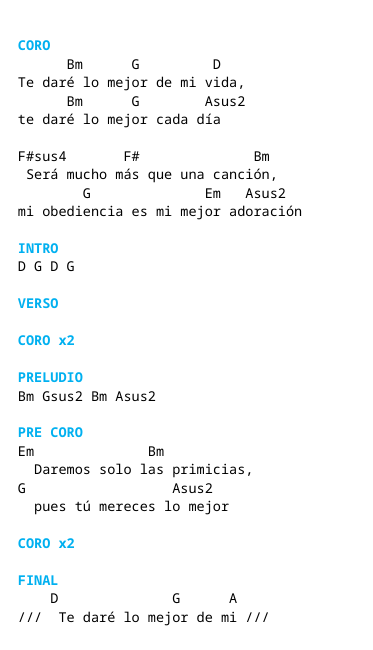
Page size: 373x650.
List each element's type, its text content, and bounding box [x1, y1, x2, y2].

text CORO [18, 36, 354, 54]
text Te daré lo mejor de mi vida, [18, 73, 354, 91]
text F#sus4 F# Bm [18, 147, 354, 165]
text Bm G Asus2 [18, 91, 354, 110]
text D G A [18, 589, 354, 608]
text CORO x2 [18, 534, 354, 552]
text FINAL [18, 571, 354, 589]
text mi obediencia es mi mejor adoración [18, 202, 354, 221]
text /// Te daré lo mejor de mi /// [18, 608, 354, 626]
text G Asus2 [18, 479, 354, 497]
text Bm Gsus2 Bm Asus2 [18, 386, 354, 405]
text Daremos solo las primicias, [18, 460, 354, 479]
text te daré lo mejor cada día [18, 110, 354, 128]
text INTRO [18, 239, 354, 257]
text pues tú mereces lo mejor [18, 497, 354, 516]
text Será mucho más que una canción, [18, 165, 354, 184]
text Em Bm [18, 442, 354, 460]
text G Em Asus2 [18, 184, 354, 202]
text VERSO [18, 294, 354, 313]
text CORO x2 [18, 331, 354, 349]
text Bm G D [18, 54, 354, 73]
text PRE CORO [18, 423, 354, 442]
text D G D G [18, 257, 354, 276]
text PRELUDIO [18, 368, 354, 386]
